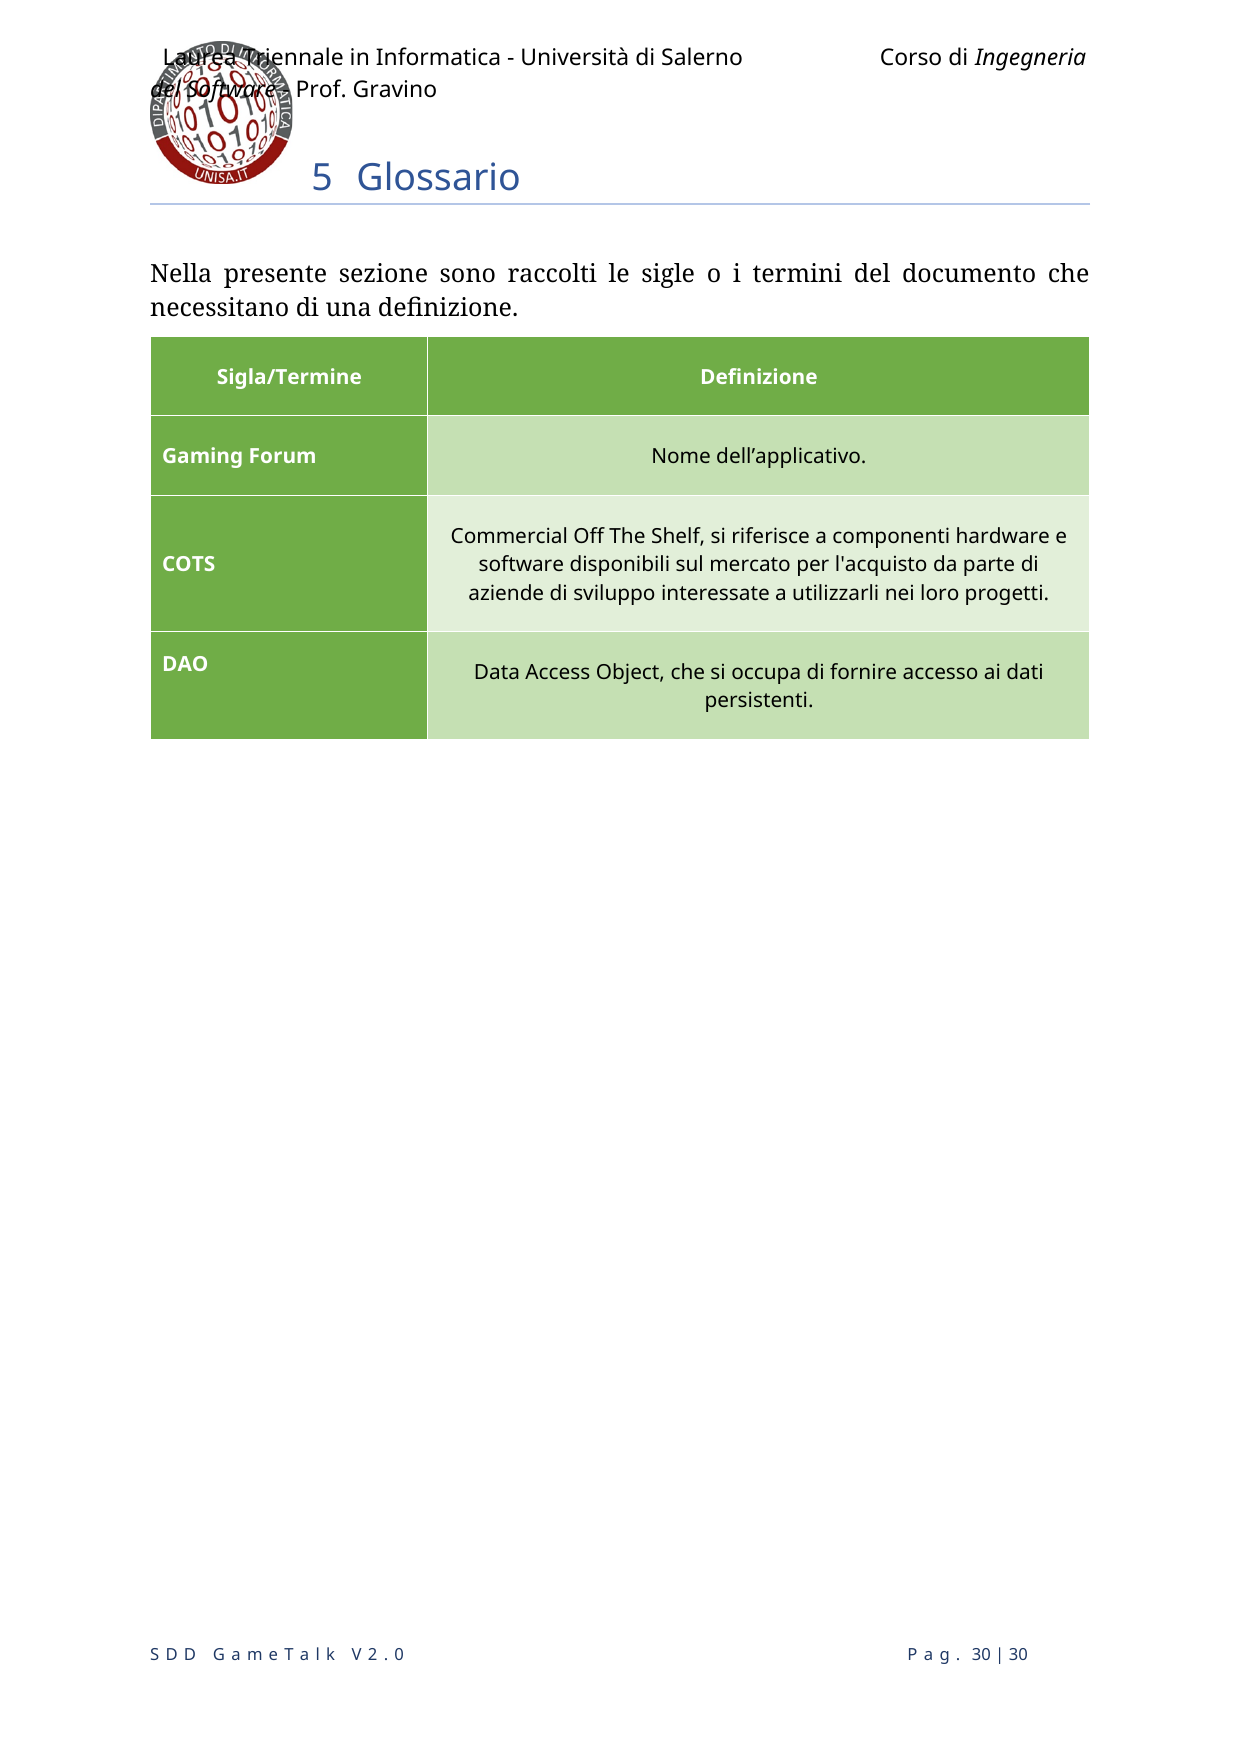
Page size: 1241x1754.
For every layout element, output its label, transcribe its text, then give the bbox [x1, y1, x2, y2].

table_header Sigla/Termine [151, 337, 427, 415]
table_cell DAO [151, 632, 427, 739]
table_cell Commercial Off The Shelf, si riferisce a componenti hardware e software disponibili sul mercato per l'acquisto da parte di aziende di sviluppo interessate a utilizzarli nei loro progetti. [428, 496, 1089, 631]
table_cell Nome dell’applicativo. [428, 416, 1089, 495]
table_cell COTS [151, 496, 427, 631]
table_header Definizione [428, 337, 1089, 415]
subtitle Glossario [150, 150, 1090, 203]
table_cell Gaming Forum [151, 416, 427, 495]
text Nella presente sezione sono raccolti le sigle o i termini del documento che necessitano di una definizione. [150, 255, 1090, 323]
table_cell Data Access Object, che si occupa di fornire accesso ai dati persistenti. [428, 632, 1089, 739]
